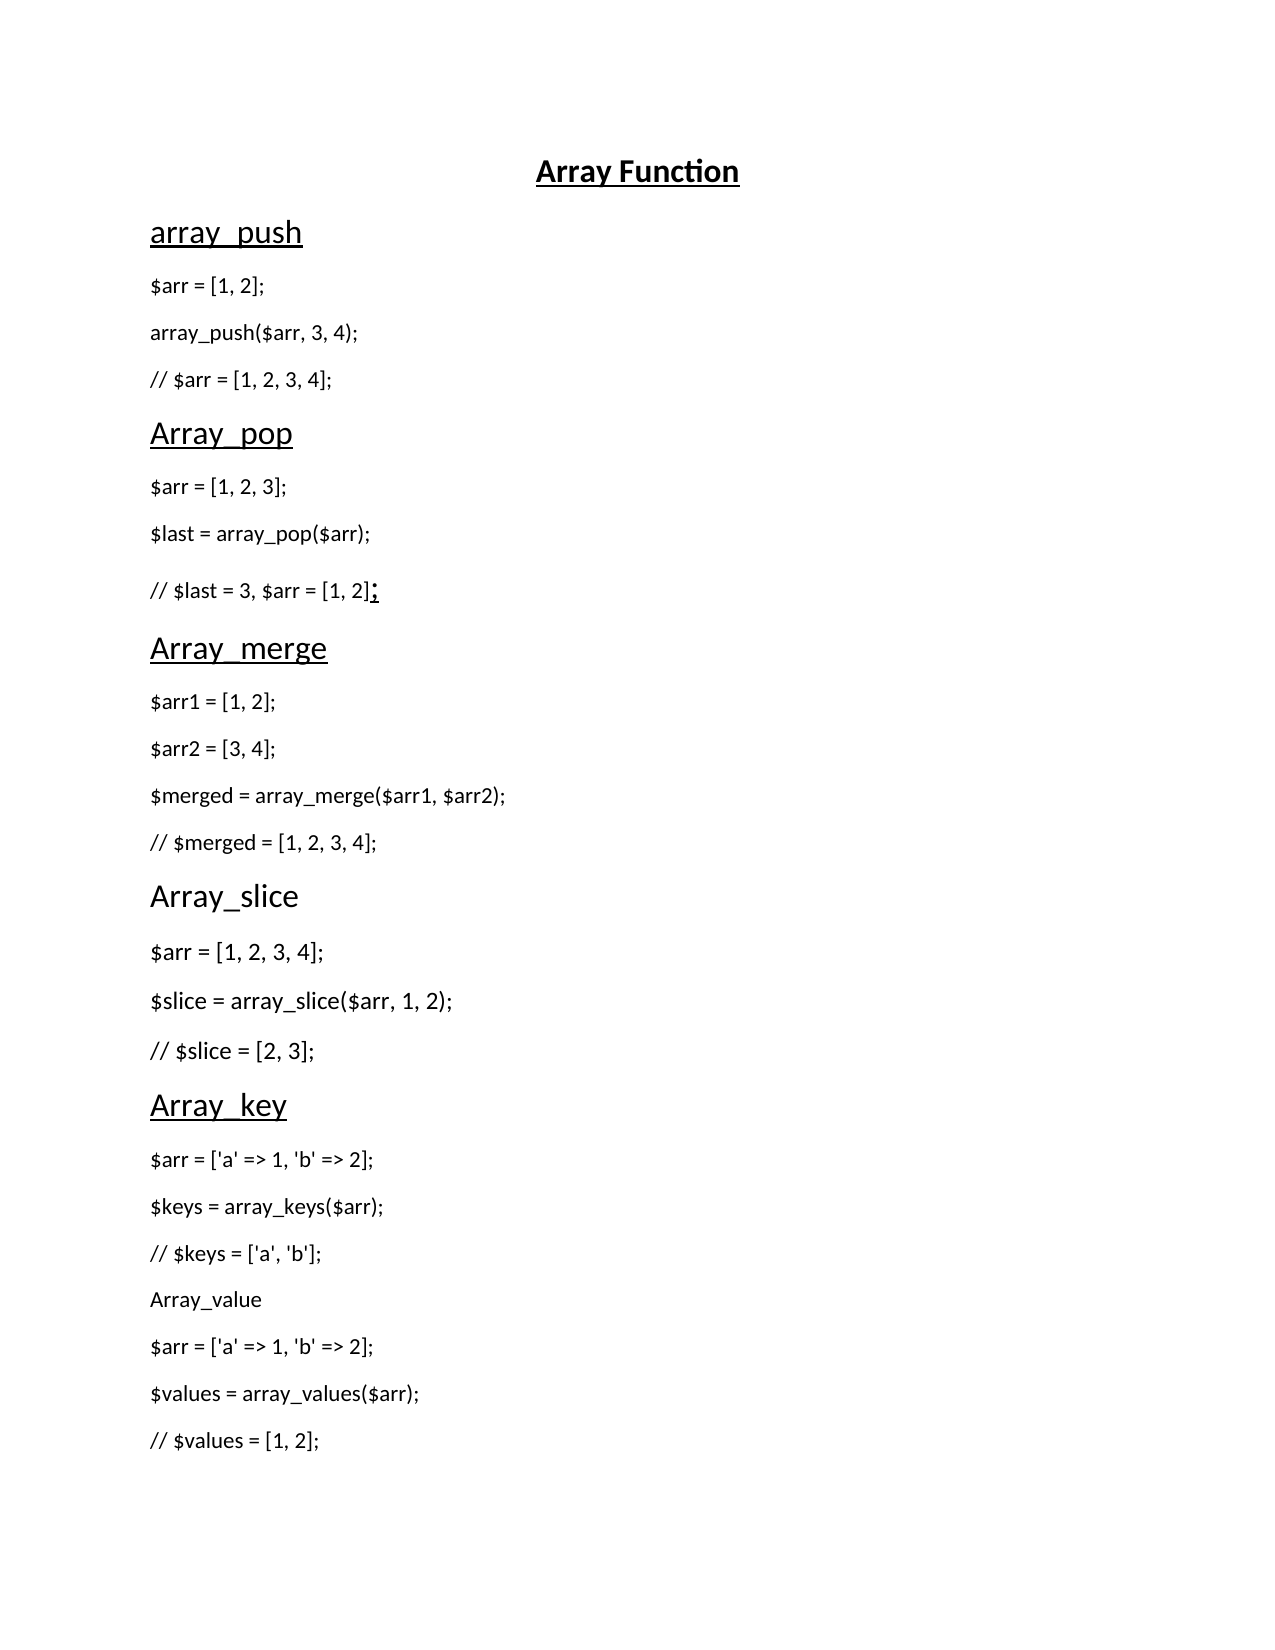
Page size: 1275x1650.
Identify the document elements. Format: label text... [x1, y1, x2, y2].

text $slice = array_slice($arr, 1, 2); [150, 985, 1125, 1016]
text $values = array_values($arr); [150, 1379, 1125, 1407]
text // $last = 3, $arr = [1, 2]; [150, 566, 1125, 607]
text Array_pop [150, 412, 1125, 453]
text $arr1 = [1, 2]; [150, 687, 1125, 716]
text $keys = array_keys($arr); [150, 1192, 1125, 1220]
text // $arr = [1, 2, 3, 4]; [150, 365, 1125, 393]
text Array_merge [150, 627, 1125, 668]
text Array_value [150, 1286, 1125, 1314]
text $arr = ['a' => 1, 'b' => 2]; [150, 1332, 1125, 1361]
text Array_key [150, 1084, 1125, 1125]
text Array Function [150, 150, 1125, 191]
text $merged = array_merge($arr1, $arr2); [150, 781, 1125, 809]
text array_push($arr, 3, 4); [150, 318, 1125, 346]
text $arr = [1, 2, 3, 4]; [150, 936, 1125, 966]
text $arr = [1, 2, 3]; [150, 472, 1125, 501]
text // $slice = [2, 3]; [150, 1035, 1125, 1065]
text // $keys = ['a', 'b']; [150, 1239, 1125, 1267]
text Array_slice [150, 875, 1125, 916]
text $arr = [1, 2]; [150, 271, 1125, 299]
text $arr = ['a' => 1, 'b' => 2]; [150, 1145, 1125, 1173]
text $last = array_pop($arr); [150, 519, 1125, 547]
text // $merged = [1, 2, 3, 4]; [150, 828, 1125, 856]
text // $values = [1, 2]; [150, 1426, 1125, 1454]
text $arr2 = [3, 4]; [150, 734, 1125, 762]
text array_push [150, 211, 1125, 251]
